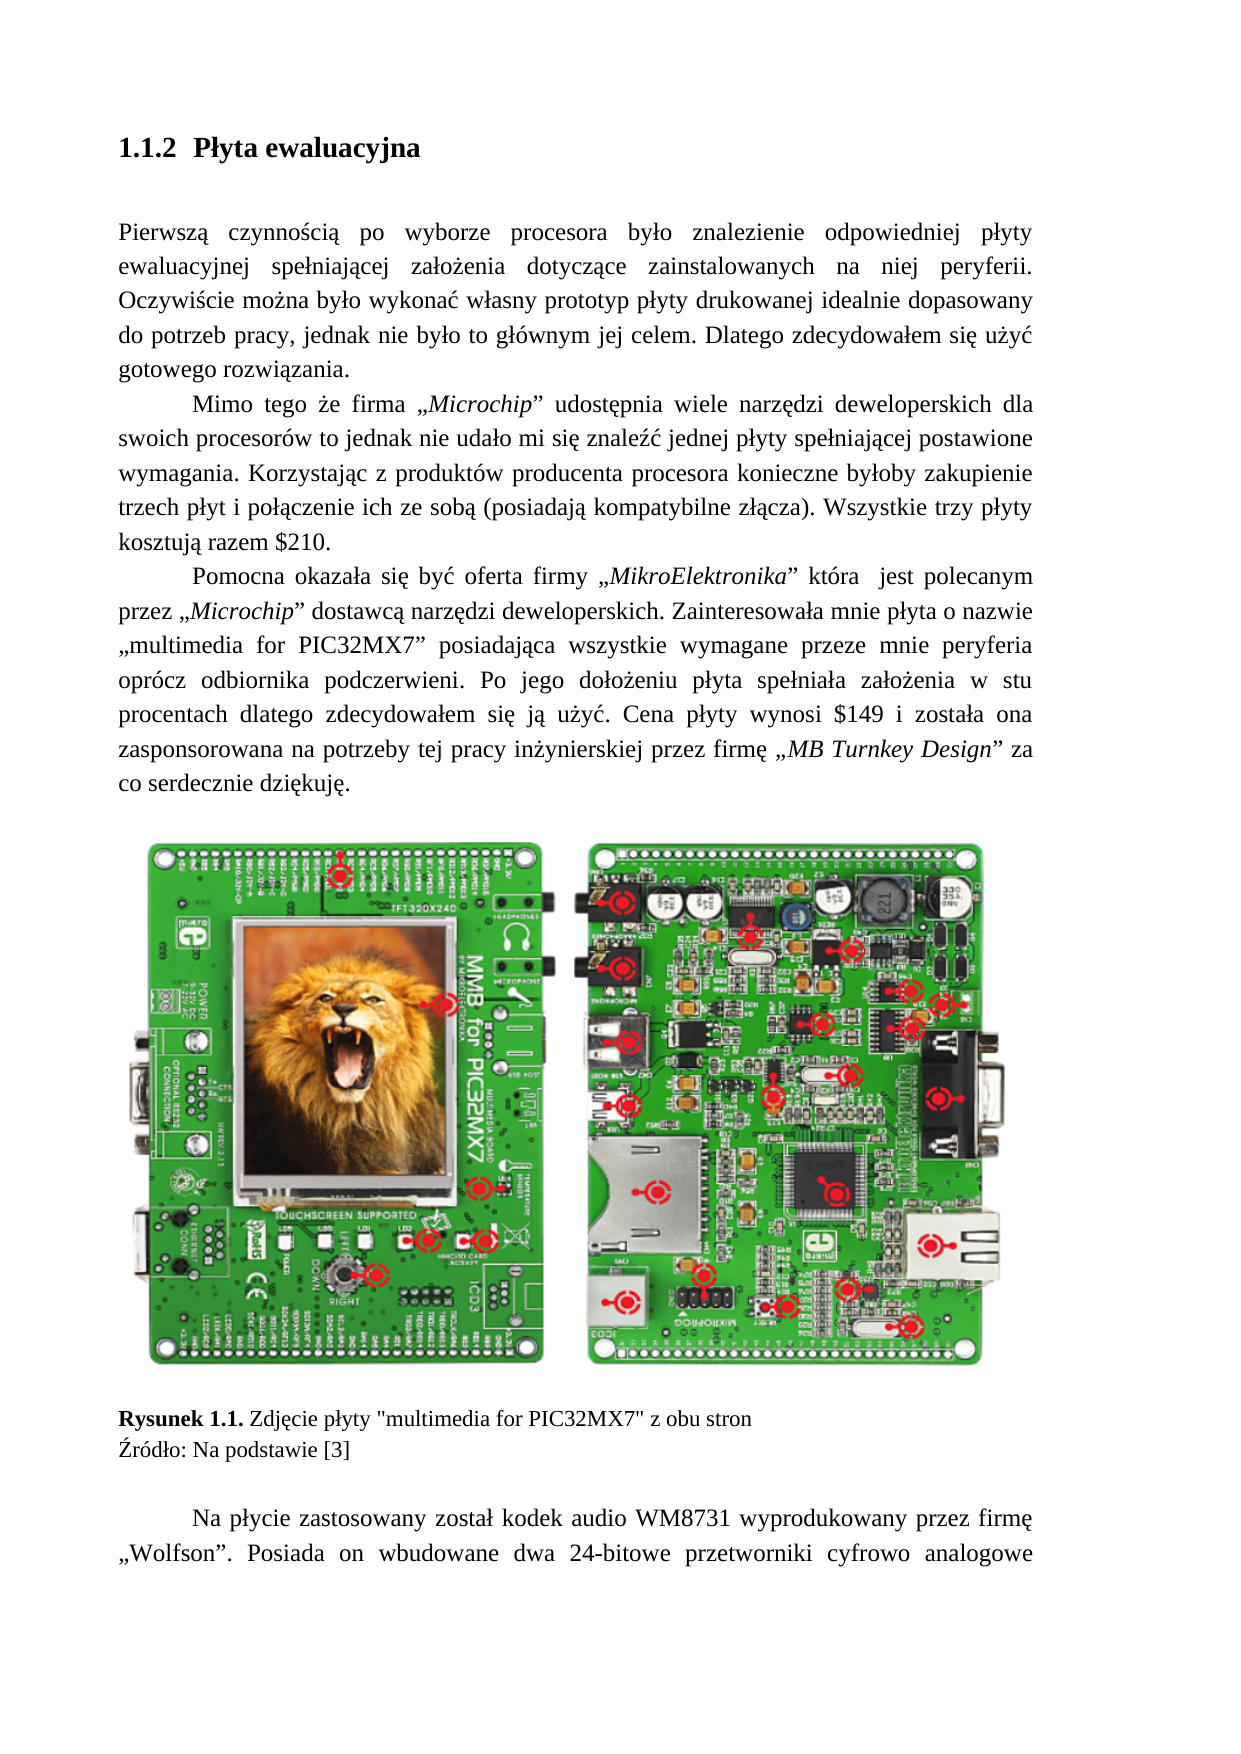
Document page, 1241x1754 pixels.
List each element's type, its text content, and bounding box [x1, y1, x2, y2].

text Pomocna okazała się być oferta firmy „MikroElektronika” która jest polecanym przez „Microchip” dostawcą narzędzi deweloperskich. Zainteresowała mnie płyta o nazwie „multimedia for PIC32MX7” posiadająca wszystkie wymagane przeze mnie peryferia oprócz odbiornika podczerwieni. Po jego dołożeniu płyta spełniała założenia w stu procentach dlatego zdecydowałem się ją użyć. Cena płyty wynosi $149 i została ona zasponsorowana na potrzeby tej pracy inżynierskiej przez firmę „MB Turnkey Design” za co serdecznie dziękuję. [118, 561, 1033, 797]
text Mimo tego że firma „Microchip” udostępnia wiele narzędzi deweloperskich dla swoich procesorów to jednak nie udało mi się znaleźć jednej płyty spełniającej postawione wymagania. Korzystając z produktów producenta procesora konieczne byłoby zakupienie trzech płyt i połączenie ich ze sobą (posiadają kompatybilne złącza). Wszystkie trzy płyty kosztują razem $210. [118, 389, 1033, 556]
text Rysunek 1.1. Zdjęcie płyty "multimedia for PIC32MX7" z obu stron [118, 1405, 1033, 1431]
text Pierwszą czynnością po wyborze procesora było znalezienie odpowiedniej płyty ewaluacyjnej spełniającej założenia dotyczące zainstalowanych na niej peryferii. Oczywiście można było wykonać własny prototyp płyty drukowanej idealnie dopasowany do potrzeb pracy, jednak nie było to głównym jej celem. Dlatego zdecydowałem się użyć gotowego rozwiązania. [118, 217, 1033, 383]
subtitle Płyta ewaluacyjna [118, 130, 1033, 163]
text Źródło: Na podstawie [3] [118, 1436, 1033, 1463]
